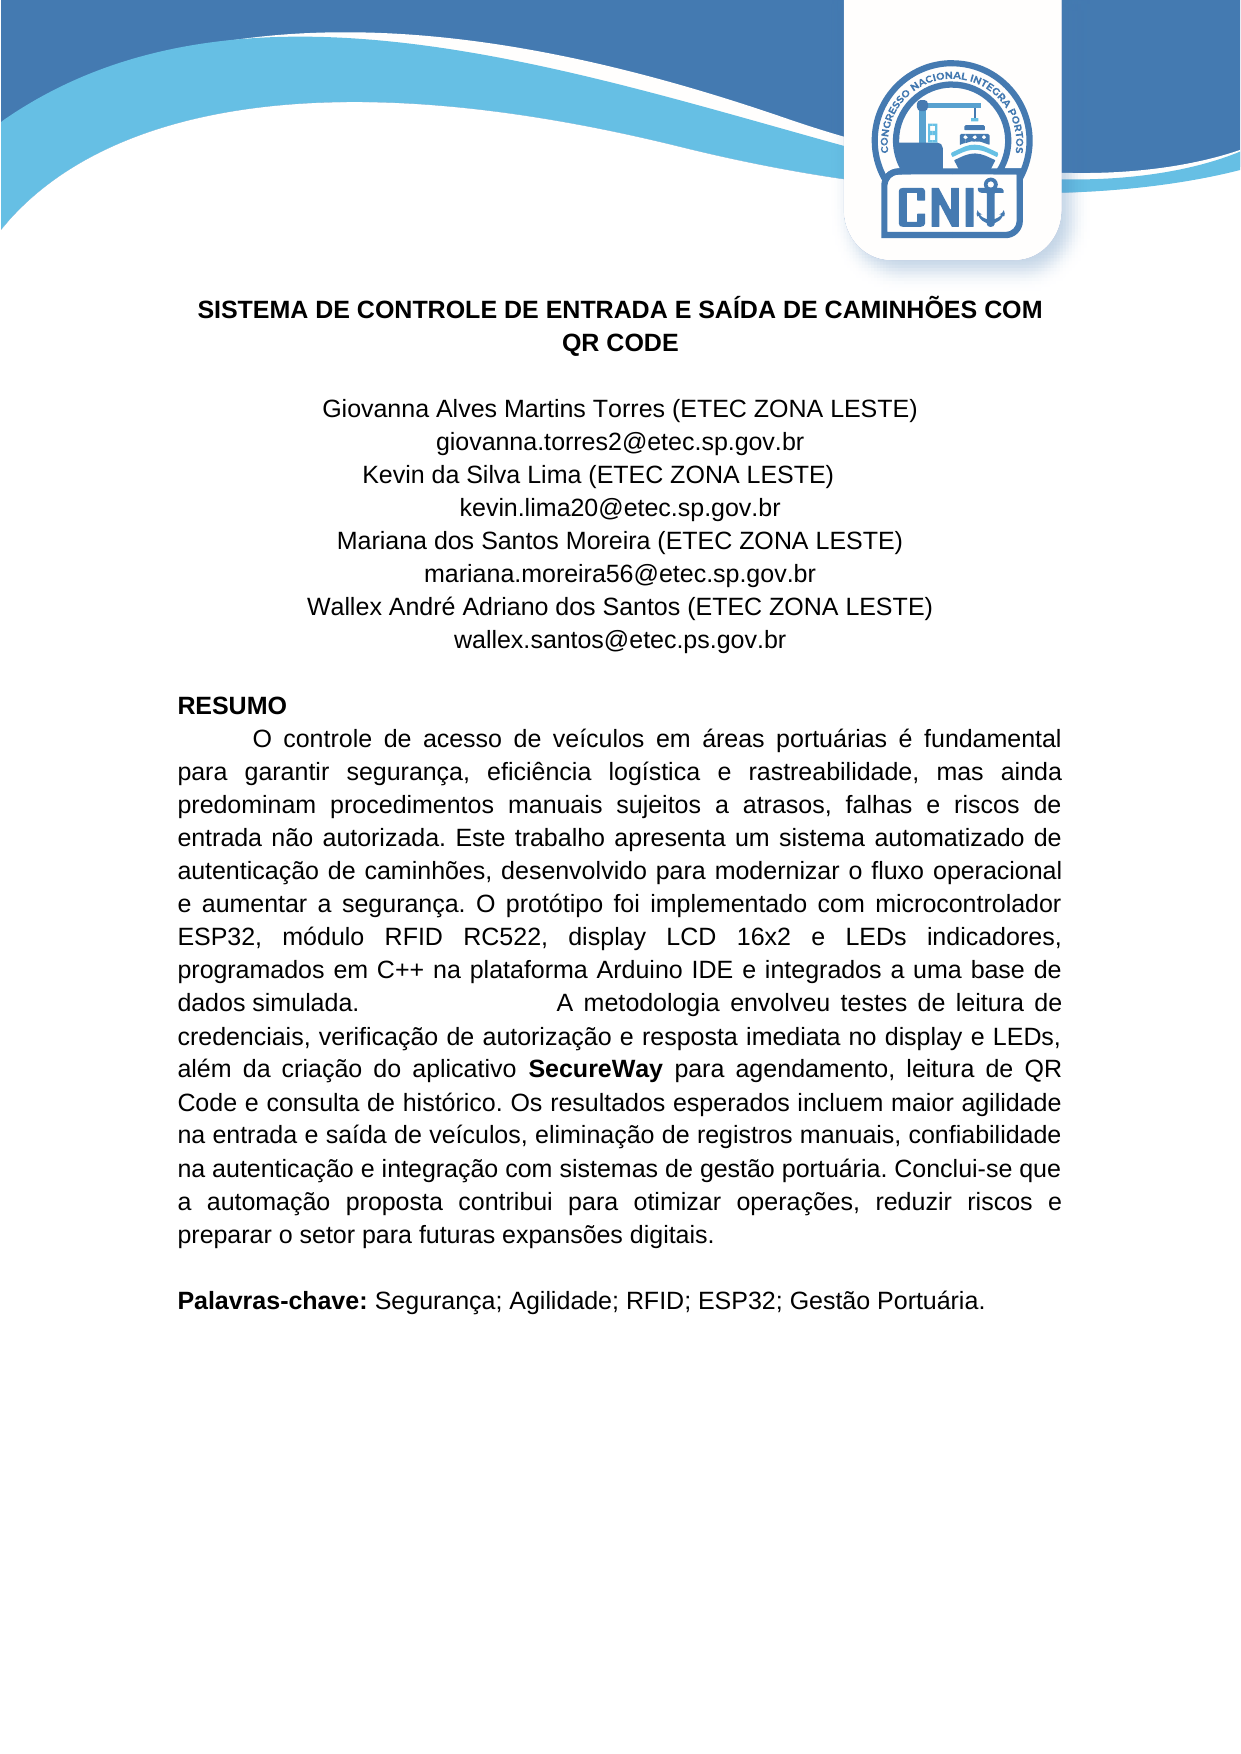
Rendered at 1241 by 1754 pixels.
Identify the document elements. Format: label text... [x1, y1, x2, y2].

picture [830, 0, 1090, 291]
text Wallex André Adriano dos Santos (ETEC ZONA LESTE) wallex.santos@etec.ps.gov.br [177, 592, 1063, 654]
text Giovanna Alves Martins Torres (ETEC ZONA LESTE) giovanna.torres2@etec.sp.gov.br [177, 394, 1063, 456]
text RESUMO [177, 691, 1063, 720]
text O controle de acesso de veículos em áreas portuárias é fundamental para garantir segurança, eficiência logística e rastreabilidade, mas ainda predominam procedimentos manuais sujeitos a atrasos, falhas e riscos de entrada não autorizada. Este trabalho apresenta um sistema automatizado de autenticação de caminhões, desenvolvido para modernizar o fluxo operacional e aumentar a segurança. O protótipo foi implementado com microcontrolador ESP32, módulo RFID RC522, display LCD 16x2 e LEDs indicadores, programados em C++ na plataforma Arduino IDE e integrados a uma base de dados simulada. A metodologia envolveu testes de leitura de credenciais, verificação de autorização e resposta imediata no display e LEDs, além da criação do aplicativo SecureWay para agendamento, leitura de QR Code e consulta de histórico. Os resultados esperados incluem maior agilidade na entrada e saída de veículos, eliminação de registros manuais, confiabilidade na autenticação e integração com sistemas de gestão portuária. Conclui-se que a automação proposta contribui para otimizar operações, reduzir riscos e preparar o setor para futuras expansões digitais. [177, 724, 1063, 1248]
text Kevin da Silva Lima (ETEC ZONA LESTE) kevin.lima20@etec.sp.gov.br [177, 460, 1063, 522]
text Palavras-chave: Segurança; Agilidade; RFID; ESP32; Gestão Portuária. [177, 1286, 1063, 1314]
text SISTEMA DE CONTROLE DE ENTRADA E SAÍDA DE CAMINHÕES COM QR CODE [177, 148, 1063, 357]
text Mariana dos Santos Moreira (ETEC ZONA LESTE) mariana.moreira56@etec.sp.gov.br [177, 526, 1063, 588]
